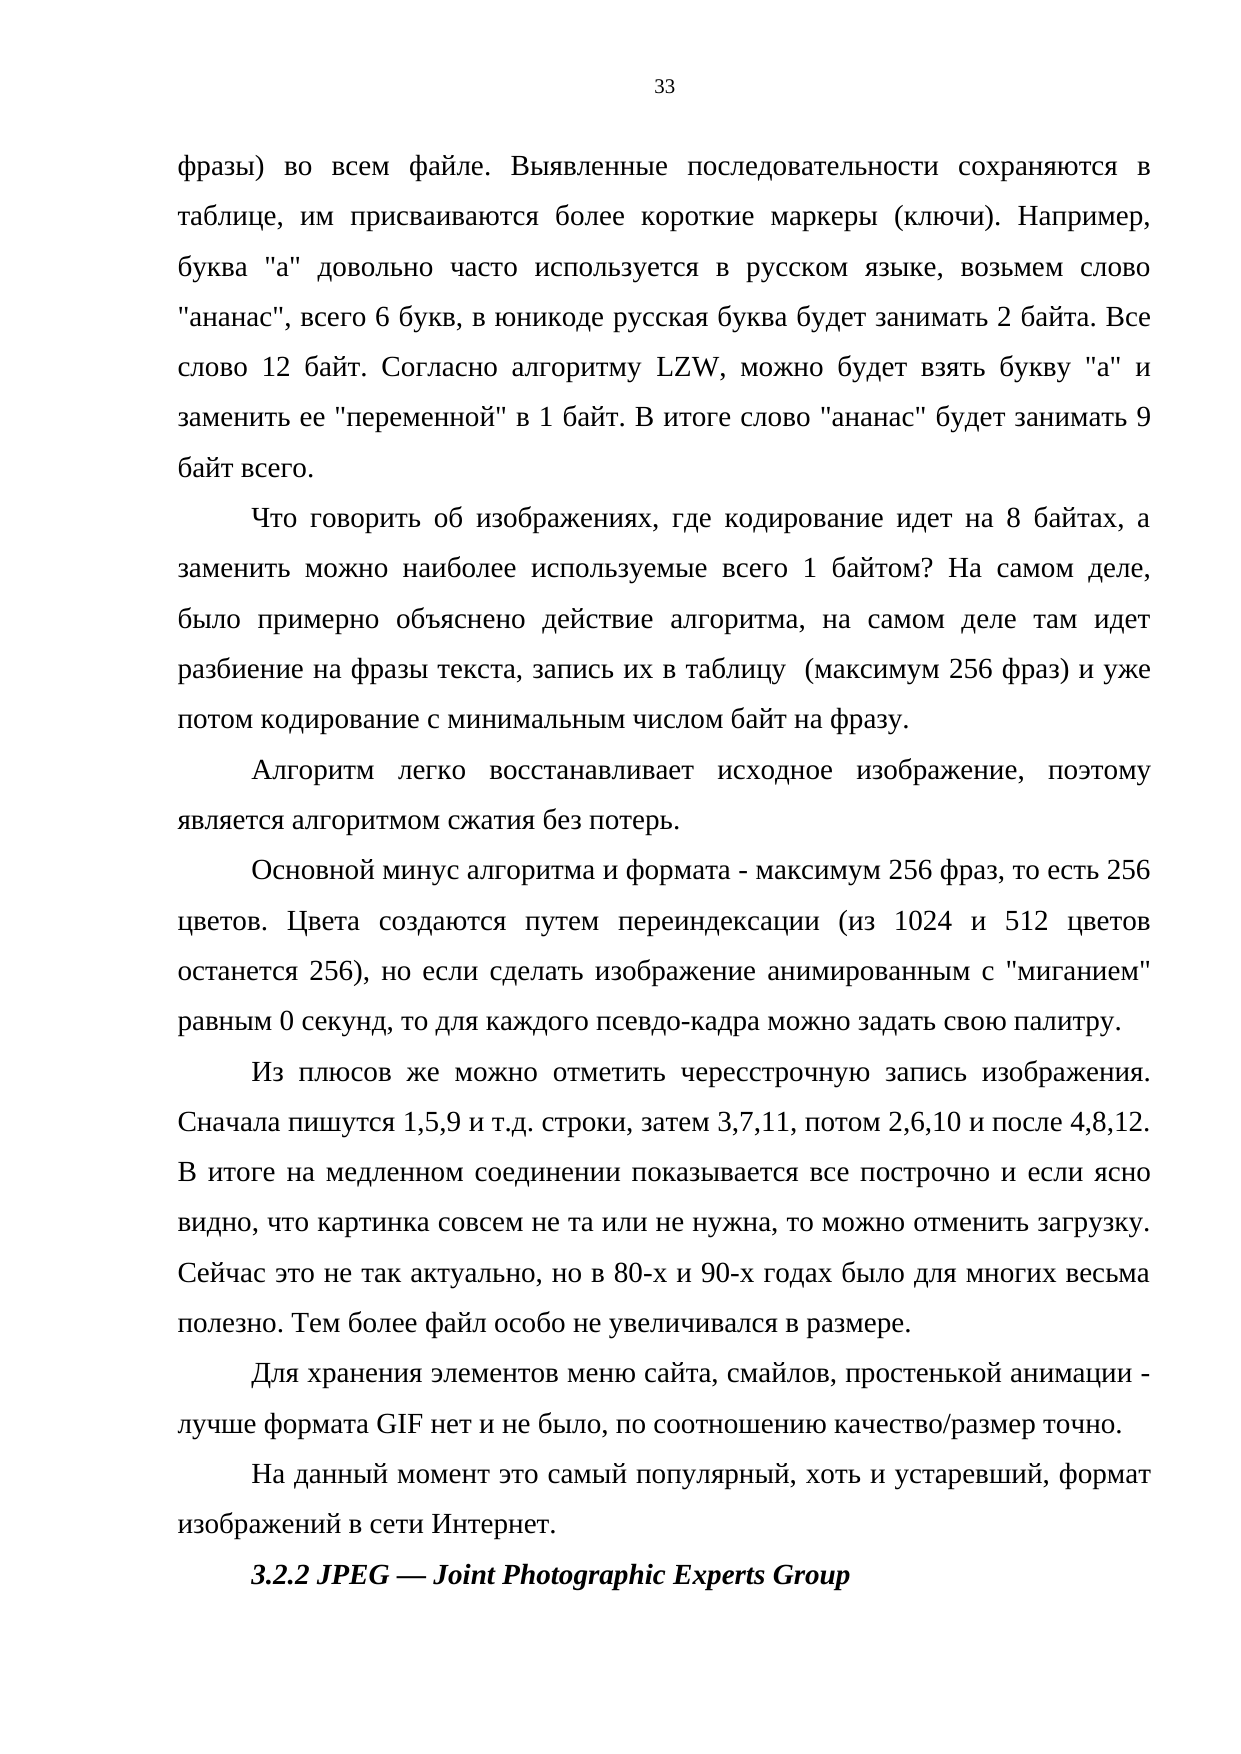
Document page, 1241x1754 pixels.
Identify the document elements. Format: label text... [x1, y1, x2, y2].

text Для хранения элементов меню сайта, смайлов, простенькой анимации - лучше формата GIF нет и не было, по соотношению качество/размер точно. [177, 1356, 1152, 1439]
text На данный момент это самый популярный, хоть и устаревший, формат изображений в сети Интернет. [177, 1456, 1152, 1540]
text Из плюсов же можно отметить чересстрочную запись изображения. Сначала пишутся 1,5,9 и т.д. строки, затем 3,7,11, потом 2,6,10 и после 4,8,12. В итоге на медленном соединении показывается все построчно и если ясно видно, что картинка совсем не та или не нужна, то можно отменить загрузку. Сейчас это не так актуально, но в 80-х и 90-х годах было для многих весьма полезно. Тем более файл особо не увеличивался в размере. [177, 1054, 1152, 1339]
text 3.2.2 JPEG — Joint Photographic Experts Group [177, 1557, 1152, 1590]
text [177, 148, 1152, 483]
text Алгоритм легко восстанавливает исходное изображение, поэтому является алгоритмом сжатия без потерь. [177, 752, 1152, 836]
text Что говорить об изображениях, где кодирование идет на 8 байтах, а заменить можно наиболее используемые всего 1 байтом? На самом деле, было примерно объяснено действие алгоритма, на самом деле там идет разбиение на фразы текста, запись их в таблицу (максимум 256 фраз) и уже потом кодирование с минимальным числом байт на фразу. [177, 500, 1152, 735]
text Основной минус алгоритма и формата - максимум 256 фраз, то есть 256 цветов. Цвета создаются путем переиндексации (из 1024 и 512 цветов останется 256), но если сделать изображение анимированным с "миганием" равным 0 секунд, то для каждого псевдо-кадра можно задать свою палитру. [177, 852, 1152, 1037]
